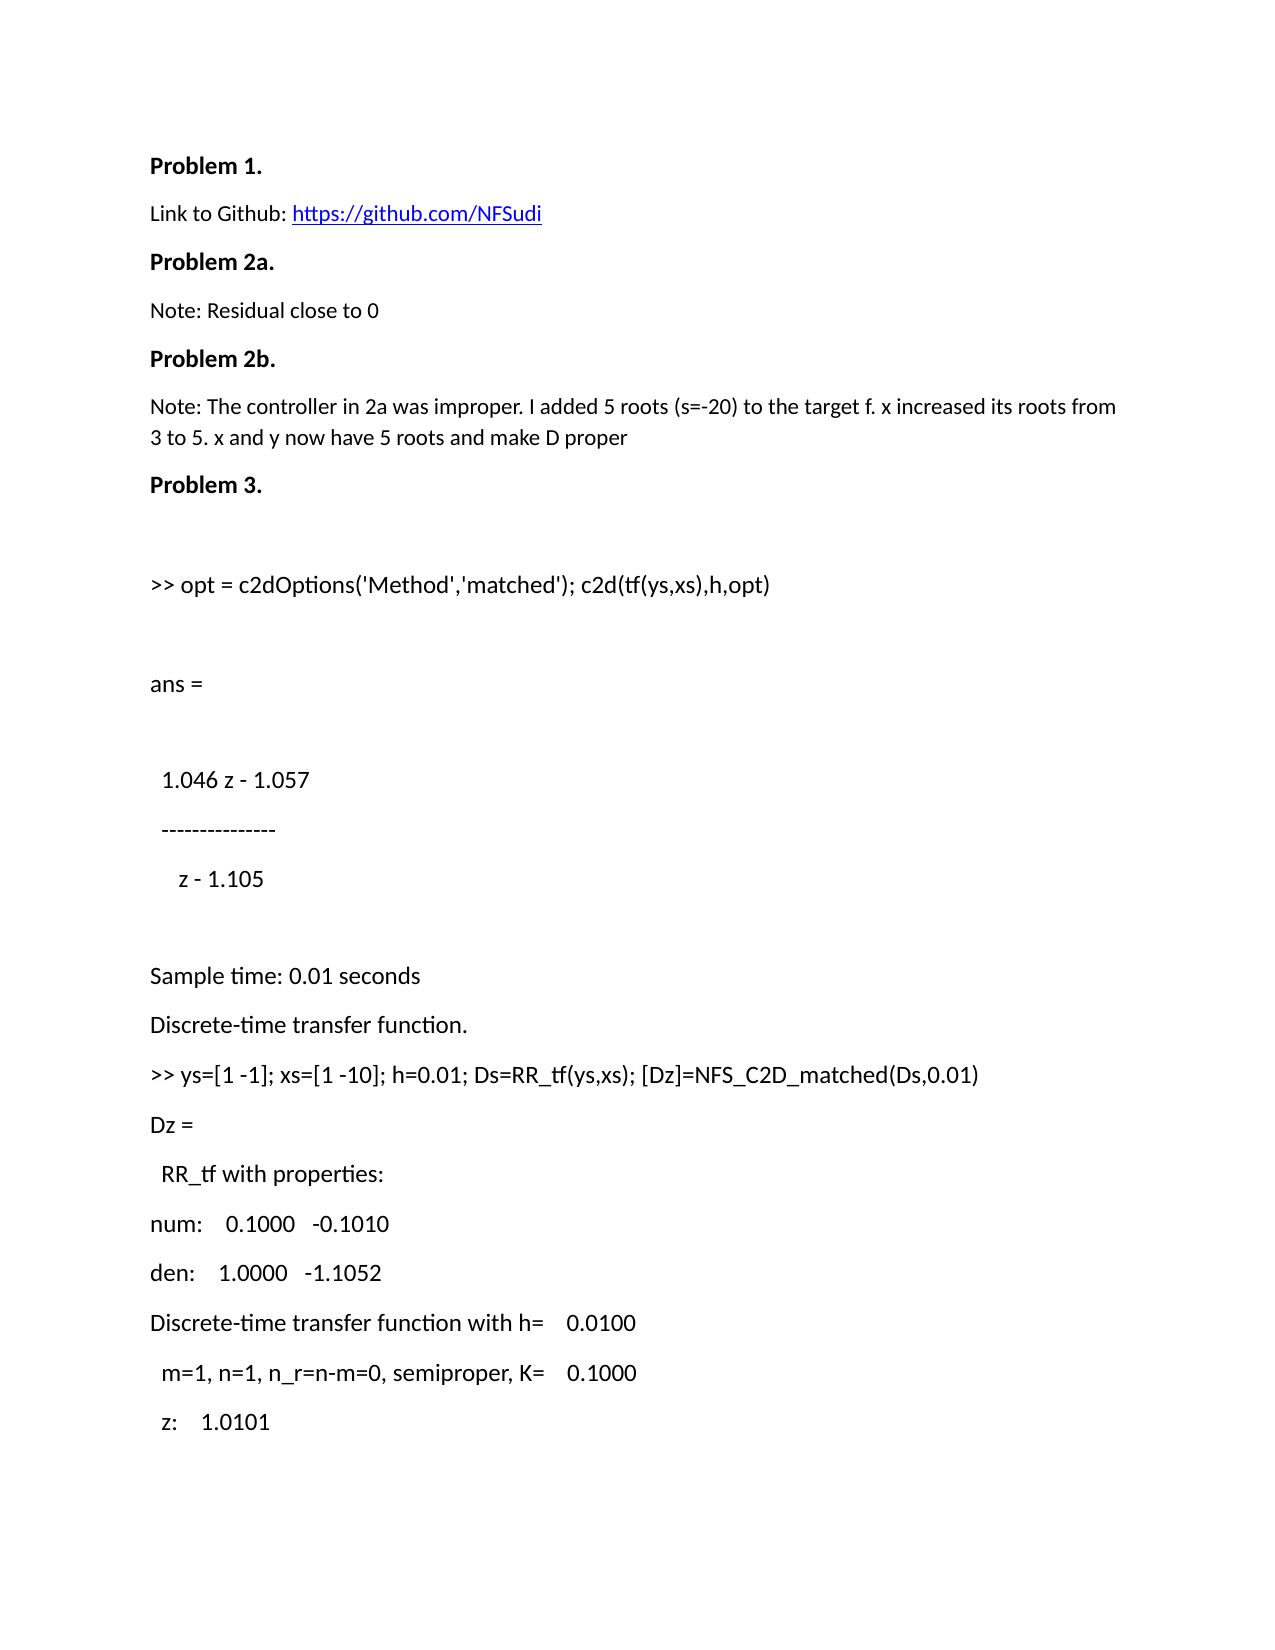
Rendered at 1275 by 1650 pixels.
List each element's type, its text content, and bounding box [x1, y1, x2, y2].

text Problem 1. [150, 150, 1125, 181]
text Note: Residual close to 0 [150, 296, 1125, 324]
text m=1, n=1, n_r=n-m=0, semiproper, K= 0.1000 [150, 1357, 1125, 1387]
text Discrete-time transfer function with h= 0.0100 [150, 1307, 1125, 1338]
text Problem 3. [150, 469, 1125, 500]
text z - 1.105 [150, 863, 1125, 894]
text Discrete-time transfer function. [150, 1009, 1125, 1040]
text Note: The controller in 2a was improper. I added 5 roots (s=-20) to the target f. x increased its roots from 3 to 5. x and y now have 5 roots and make D proper [150, 392, 1125, 451]
text Link to Github: https://github.com/NFSudi [150, 199, 1125, 228]
text Sample time: 0.01 seconds [150, 960, 1125, 991]
text >> opt = c2dOptions('Method','matched'); c2d(tf(ys,xs),h,opt) [150, 569, 1125, 599]
text >> ys=[1 -1]; xs=[1 -10]; h=0.01; Ds=RR_tf(ys,xs); [Dz]=NFS_C2D_matched(Ds,0.01) [150, 1059, 1125, 1090]
text --------------- [150, 814, 1125, 844]
text RR_tf with properties: [150, 1158, 1125, 1189]
text num: 0.1000 -0.1010 [150, 1208, 1125, 1238]
text Problem 2b. [150, 343, 1125, 373]
text 1.046 z - 1.057 [150, 764, 1125, 795]
text z: 1.0101 [150, 1406, 1125, 1437]
text Dz = [150, 1109, 1125, 1139]
text den: 1.0000 -1.1052 [150, 1257, 1125, 1288]
text Problem 2a. [150, 246, 1125, 277]
text ans = [150, 668, 1125, 698]
